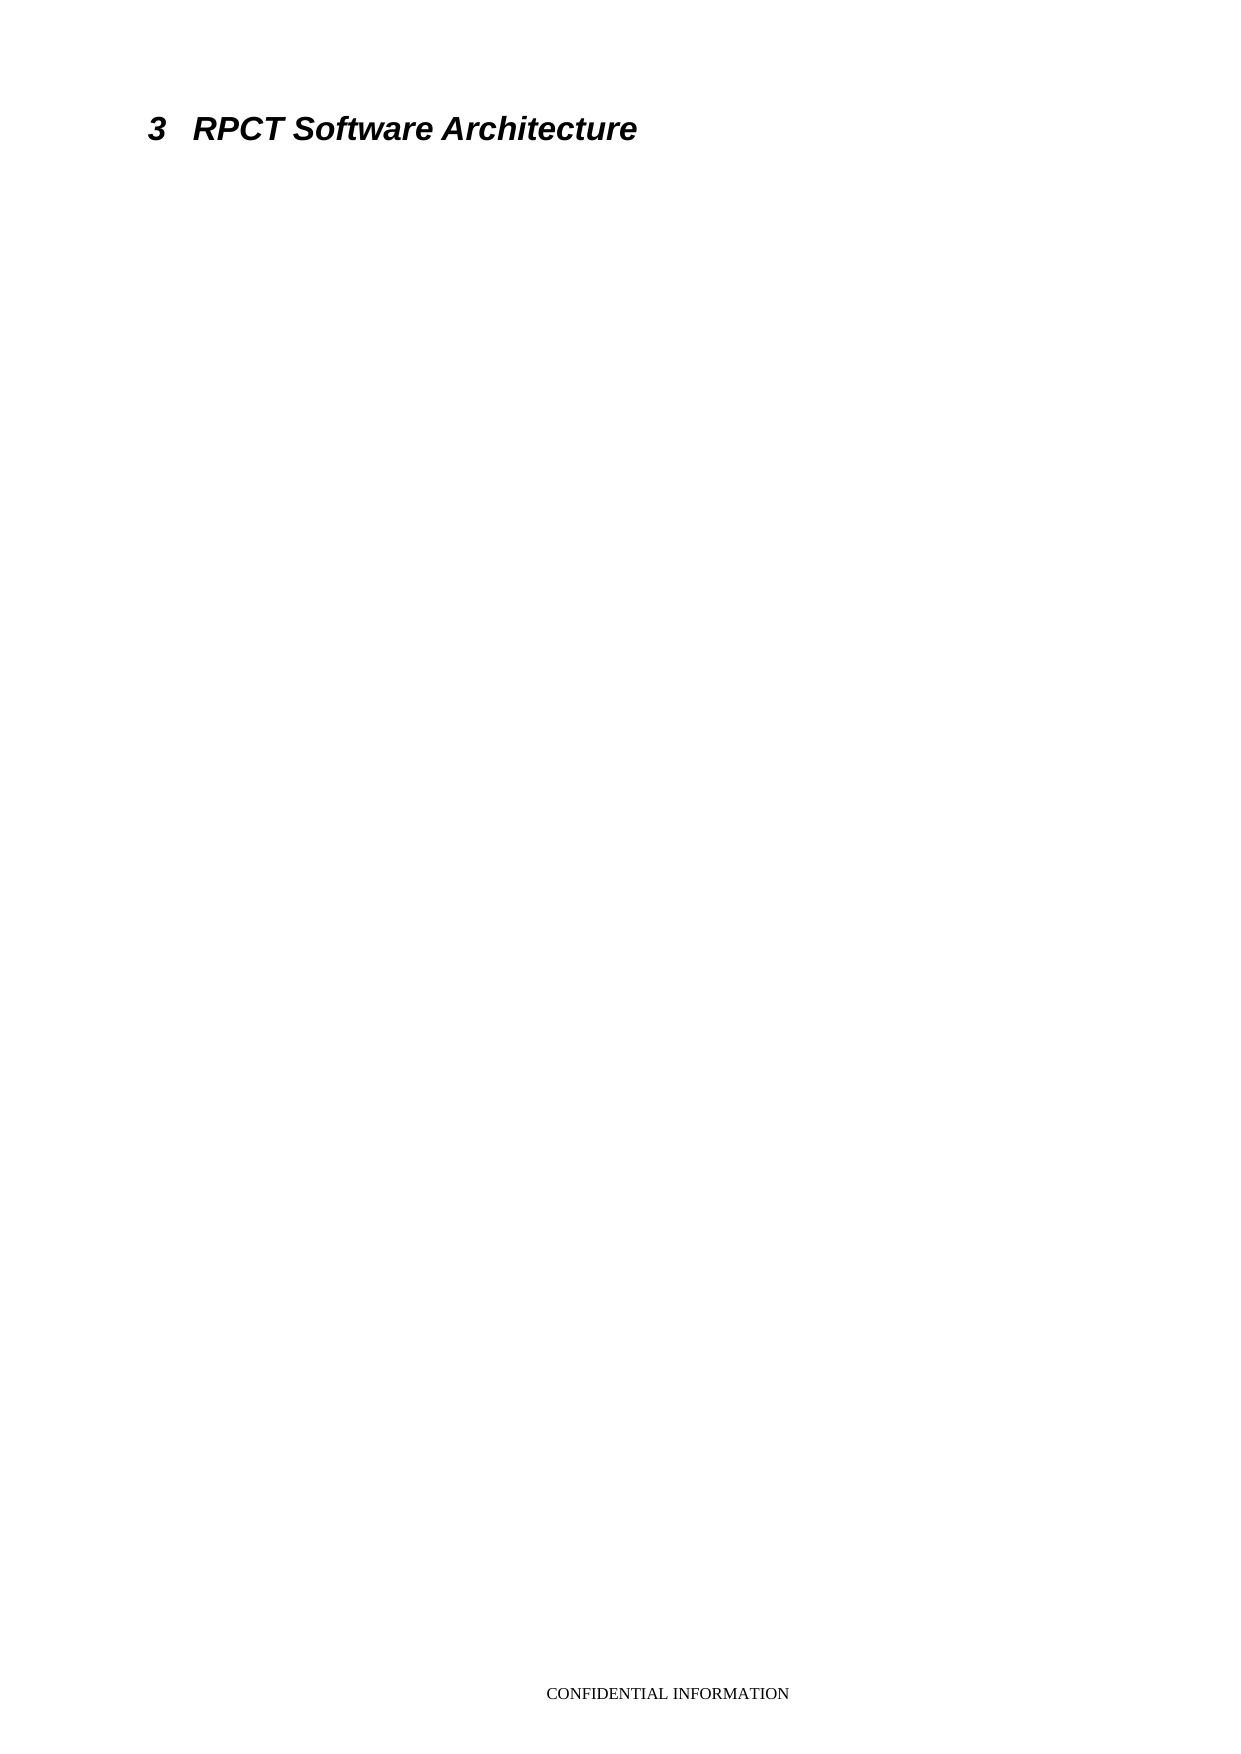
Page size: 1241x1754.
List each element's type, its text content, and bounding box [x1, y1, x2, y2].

subtitle RPCT Software Architecture [148, 109, 1152, 147]
